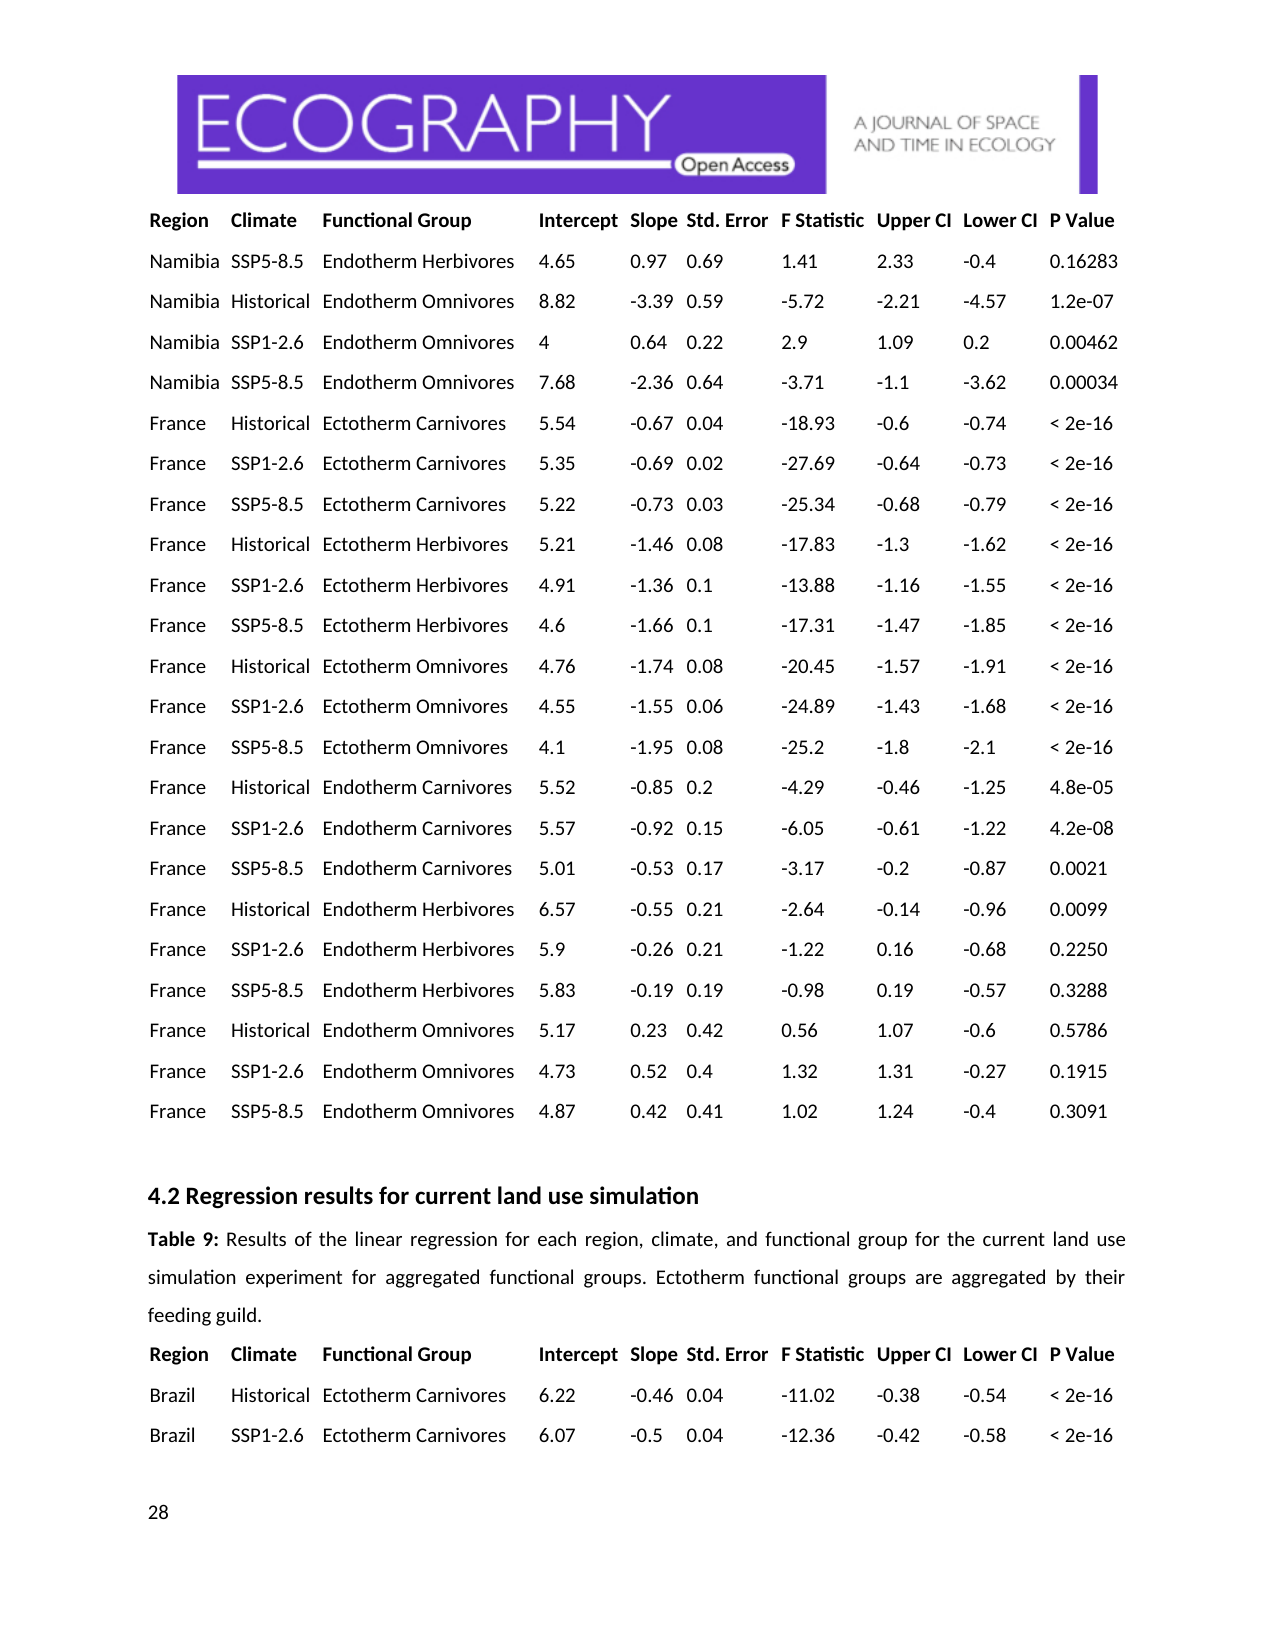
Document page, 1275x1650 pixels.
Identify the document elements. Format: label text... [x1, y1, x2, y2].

text Table 9: Results of the linear regression for each region, climate, and functional group for the current land use simulation experiment for aggregated functional groups. Ectotherm functional groups are aggregated by their feeding guild. [148, 1226, 1127, 1327]
subtitle 4.2 Regression results for current land use simulation [148, 1180, 1127, 1211]
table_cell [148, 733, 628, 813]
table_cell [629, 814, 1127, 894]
picture [177, 75, 1098, 194]
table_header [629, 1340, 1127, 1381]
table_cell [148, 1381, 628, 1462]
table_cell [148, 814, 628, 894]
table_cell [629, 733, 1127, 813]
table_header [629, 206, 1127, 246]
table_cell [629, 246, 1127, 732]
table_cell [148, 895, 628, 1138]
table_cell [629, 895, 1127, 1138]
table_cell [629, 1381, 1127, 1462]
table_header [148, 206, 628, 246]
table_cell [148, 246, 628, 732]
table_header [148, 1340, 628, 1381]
